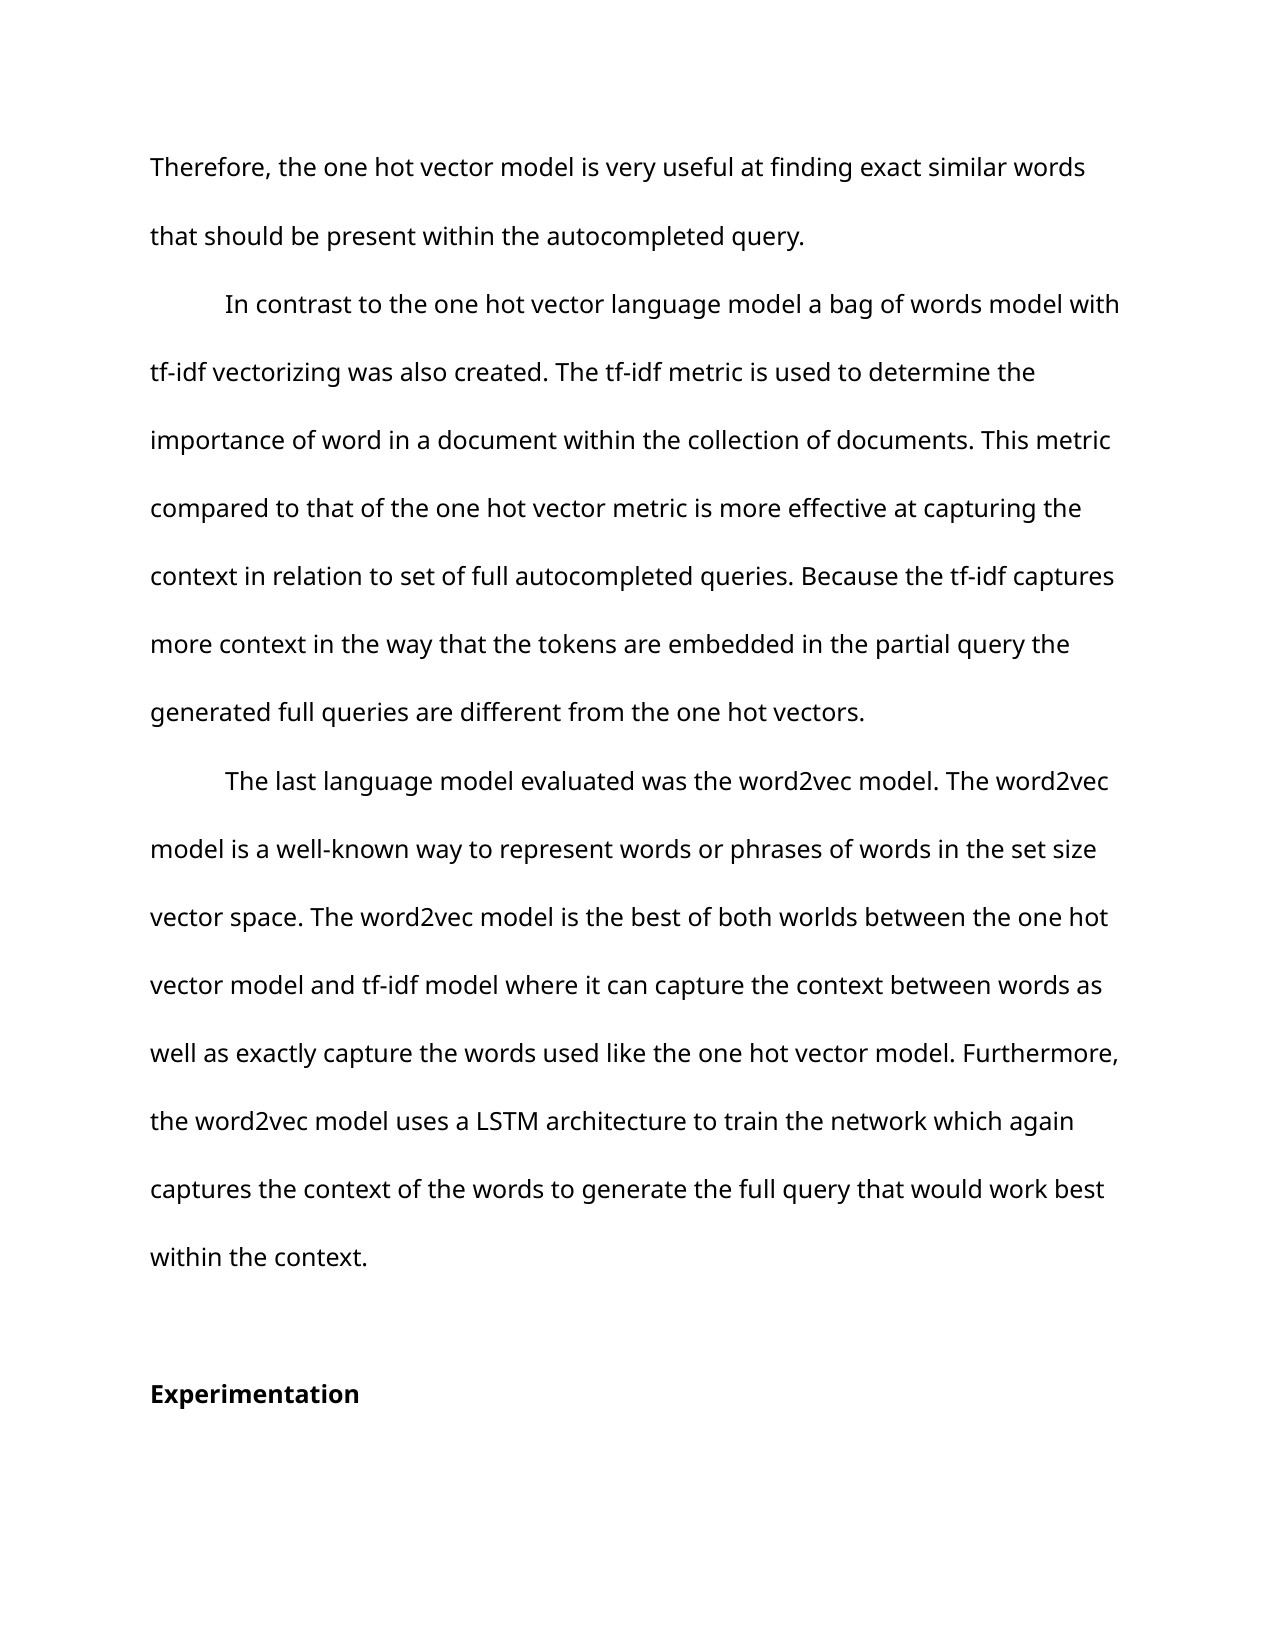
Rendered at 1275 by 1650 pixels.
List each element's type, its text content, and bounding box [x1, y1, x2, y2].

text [150, 150, 1125, 252]
text In contrast to the one hot vector language model a bag of words model with tf-idf vectorizing was also created. The tf-idf metric is used to determine the importance of word in a document within the collection of documents. This metric compared to that of the one hot vector metric is more effective at capturing the context in relation to set of full autocompleted queries. Because the tf-idf captures more context in the way that the tokens are embedded in the partial query the generated full queries are different from the one hot vectors. [150, 286, 1125, 729]
text Experimentation [150, 1376, 1125, 1410]
text The last language model evaluated was the word2vec model. The word2vec model is a well-known way to represent words or phrases of words in the set size vector space. The word2vec model is the best of both worlds between the one hot vector model and tf-idf model where it can capture the context between words as well as exactly capture the words used like the one hot vector model. Furthermore, the word2vec model uses a LSTM architecture to train the network which again captures the context of the words to generate the full query that would work best within the context. [150, 763, 1125, 1274]
